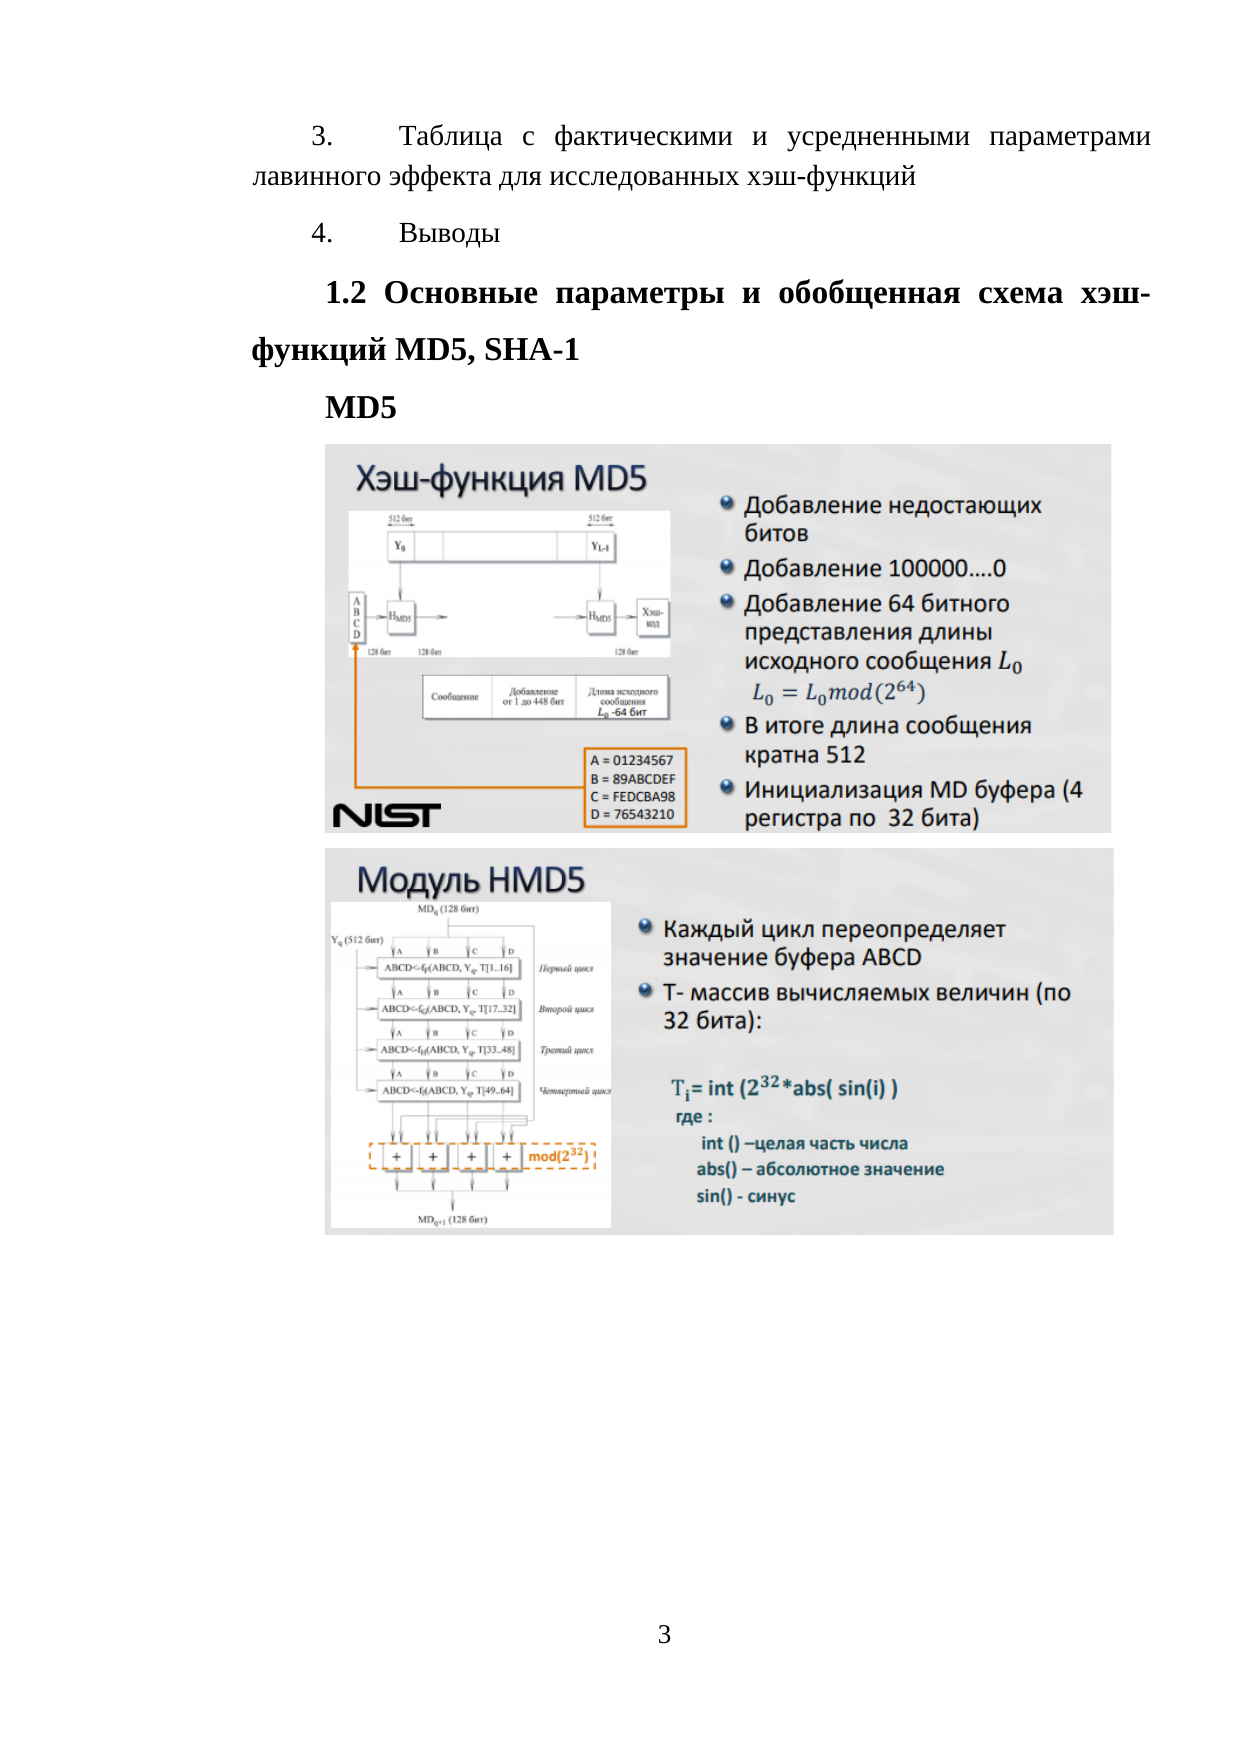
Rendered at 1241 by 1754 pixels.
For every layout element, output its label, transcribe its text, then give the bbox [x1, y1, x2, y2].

picture [324, 444, 1112, 833]
list Таблица с фактическими и усредненными параметрами лавинного эффекта для исследованных хэш-функций [252, 118, 1152, 192]
list Выводы [252, 215, 1152, 249]
text МD5 [251, 387, 1152, 425]
picture [324, 848, 1114, 1235]
text 1.2 Основные параметры и обобщенная схема хэш-функций MD5, SHA-1 [251, 272, 1152, 368]
